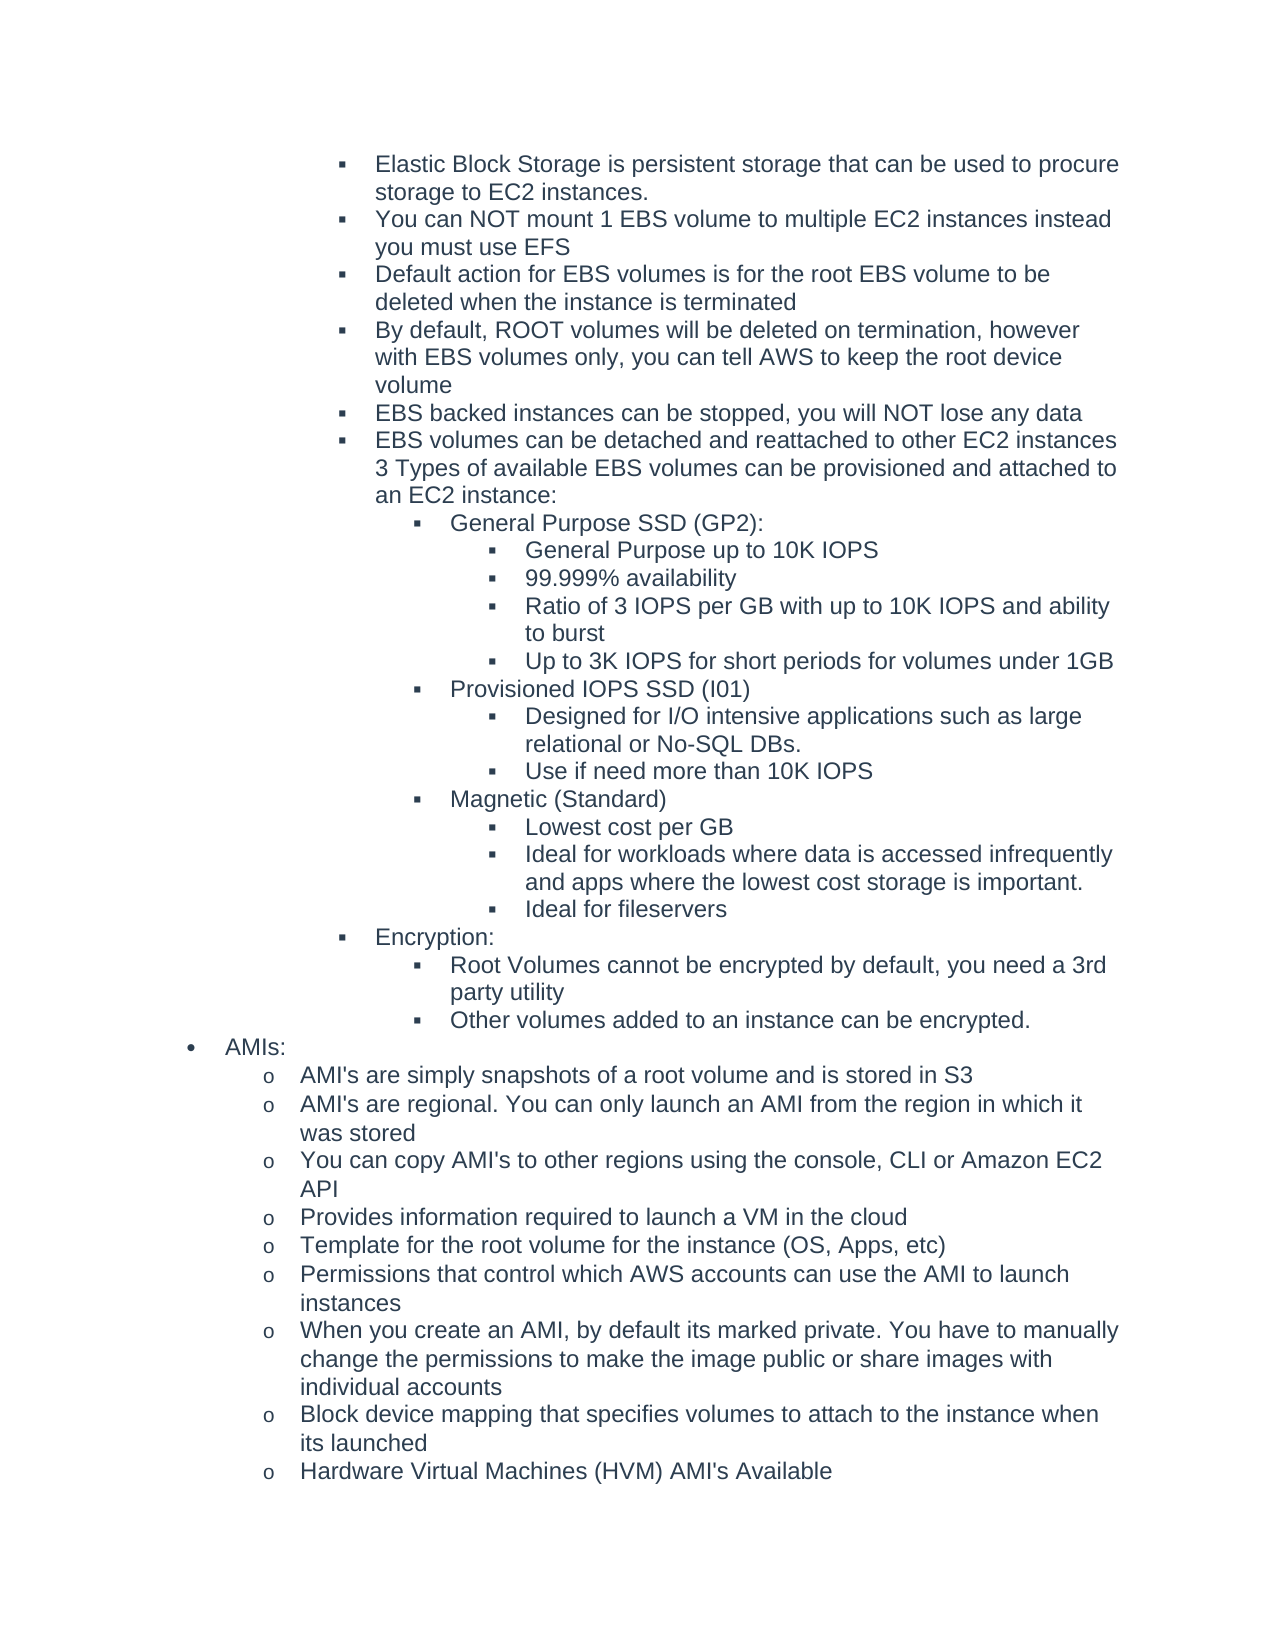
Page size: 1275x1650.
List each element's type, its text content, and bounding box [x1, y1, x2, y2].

list Ideal for workloads where data is accessed infrequently and apps where the lowest cost storage is important. [487, 840, 1125, 895]
list 99.999% availability [487, 564, 1125, 592]
list Up to 3K IOPS for short periods for volumes under 1GB [487, 647, 1125, 674]
list Magnetic (Standard) [412, 785, 1125, 812]
list EBS backed instances can be stopped, you will NOT lose any data [337, 398, 1125, 426]
list You can NOT mount 1 EBS volume to multiple EC2 instances instead you must use EFS [337, 205, 1125, 260]
list Ideal for fileservers [487, 895, 1125, 923]
list Block device mapping that specifies volumes to attach to the instance when its launched [262, 1400, 1125, 1457]
list AMIs: [187, 1033, 1125, 1061]
list Lowest cost per GB [487, 812, 1125, 840]
list Provides information required to launch a VM in the cloud [262, 1202, 1125, 1231]
list When you create an AMI, by default its marked private. You have to manually change the permissions to make the image public or share images with individual accounts [262, 1316, 1125, 1400]
list AMI's are regional. You can only launch an AMI from the region in which it was stored [262, 1090, 1125, 1146]
list AMI's are simply snapshots of a root volume and is stored in S3 [262, 1061, 1125, 1090]
list Designed for I/O intensive applications such as large relational or No-SQL DBs. [487, 702, 1125, 757]
list Encryption: [337, 923, 1125, 951]
list General Purpose up to 10K IOPS [487, 536, 1125, 564]
list Template for the root volume for the instance (OS, Apps, etc) [262, 1231, 1125, 1260]
list You can copy AMI's to other regions using the console, CLI or Amazon EC2 API [262, 1146, 1125, 1202]
list Hardware Virtual Machines (HVM) AMI's Available [262, 1457, 1125, 1485]
list Elastic Block Storage is persistent storage that can be used to procure storage to EC2 instances. [337, 150, 1125, 205]
list Root Volumes cannot be encrypted by default, you need a 3rd party utility [412, 951, 1125, 1006]
list EBS volumes can be detached and reattached to other EC2 instances 3 Types of available EBS volumes can be provisioned and attached to an EC2 instance: [337, 426, 1125, 509]
list Default action for EBS volumes is for the root EBS volume to be deleted when the instance is terminated [337, 260, 1125, 316]
list General Purpose SSD (GP2): [412, 509, 1125, 536]
list Provisioned IOPS SSD (I01) [412, 674, 1125, 702]
list By default, ROOT volumes will be deleted on termination, however with EBS volumes only, you can tell AWS to keep the root device volume [337, 316, 1125, 398]
list Other volumes added to an instance can be encrypted. [412, 1006, 1125, 1033]
list Permissions that control which AWS accounts can use the AMI to launch instances [262, 1260, 1125, 1316]
list Use if need more than 10K IOPS [487, 757, 1125, 785]
list Ratio of 3 IOPS per GB with up to 10K IOPS and ability to burst [487, 592, 1125, 647]
